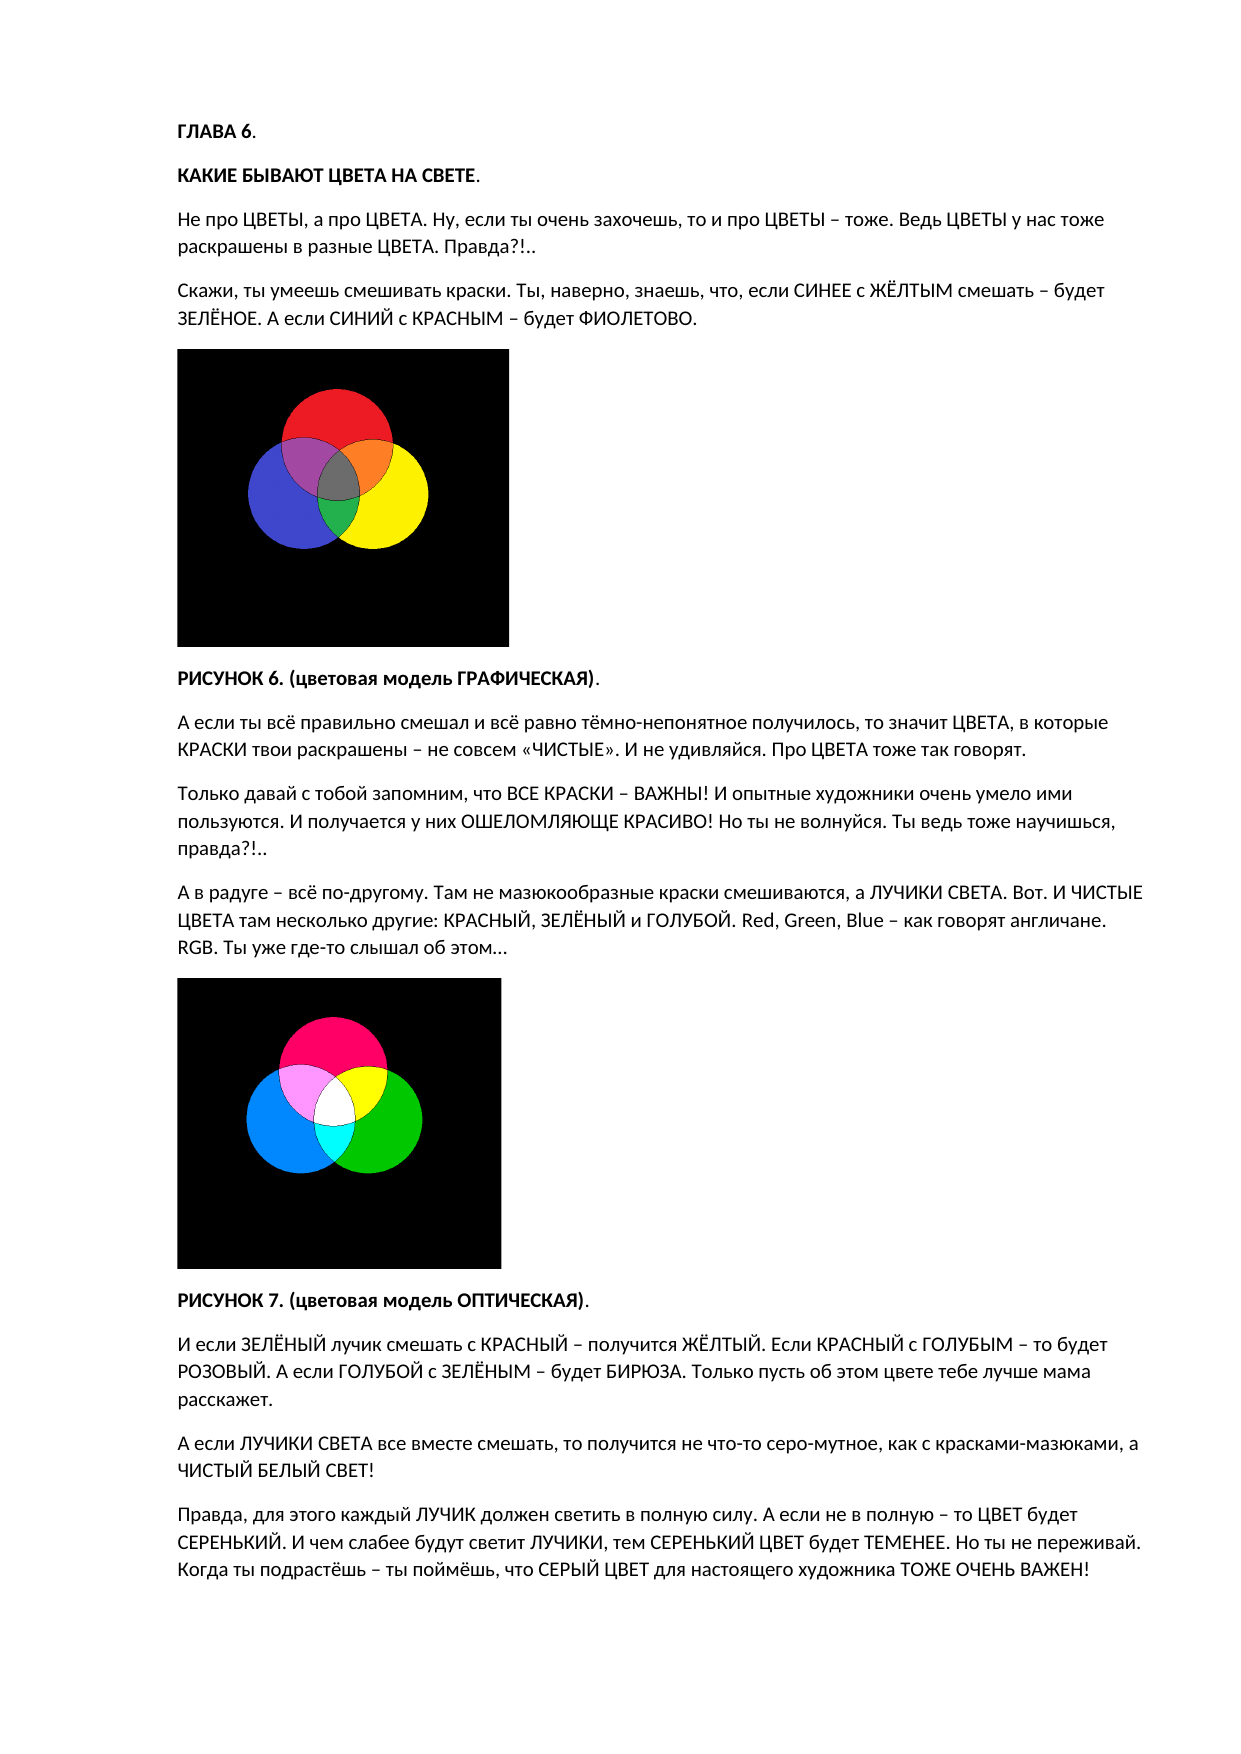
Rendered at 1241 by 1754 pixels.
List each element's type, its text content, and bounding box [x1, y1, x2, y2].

text Не про ЦВЕТЫ, а про ЦВЕТА. Ну, если ты очень захочешь, то и про ЦВЕТЫ – тоже. Ведь ЦВЕТЫ у нас тоже раскрашены в разные ЦВЕТА. Правда?!.. [177, 206, 1152, 259]
picture [177, 978, 502, 1269]
text Правда, для этого каждый ЛУЧИК должен светить в полную силу. А если не в полную – то ЦВЕТ будет СЕРЕНЬКИЙ. И чем слабее будут светит ЛУЧИКИ, тем СЕРЕНЬКИЙ ЦВЕТ будет ТЕМЕНЕЕ. Но ты не переживай. Когда ты подрастёшь – ты поймёшь, что СЕРЫЙ ЦВЕТ для настоящего художника ТОЖЕ ОЧЕНЬ ВАЖЕН! [177, 1502, 1152, 1582]
text А в радуге – всё по-другому. Там не мазюкообразные краски смешиваются, а ЛУЧИКИ СВЕТА. Вот. И ЧИСТЫЕ ЦВЕТА там несколько другие: КРАСНЫЙ, ЗЕЛЁНЫЙ и ГОЛУБОЙ. Red, Green, Blue – как говорят англичане. RGB. Ты уже где-то слышал об этом… [177, 879, 1152, 960]
picture [177, 349, 510, 647]
text А если ЛУЧИКИ СВЕТА все вместе смешать, то получится не что-то серо-мутное, как с красками-мазюками, а ЧИСТЫЙ БЕЛЫЙ СВЕТ! [177, 1430, 1152, 1483]
text РИСУНОК 6. (цветовая модель ГРАФИЧЕСКАЯ). [177, 665, 1152, 691]
text ГЛАВА 6. [177, 118, 1152, 143]
text Скажи, ты умеешь смешивать краски. Ты, наверно, знаешь, что, если СИНЕЕ с ЖЁЛТЫМ смешать – будет ЗЕЛЁНОЕ. А если СИНИЙ с КРАСНЫМ – будет ФИОЛЕТОВО. [177, 278, 1152, 331]
text Только давай с тобой запомним, что ВСЕ КРАСКИ – ВАЖНЫ! И опытные художники очень умело ими пользуются. И получается у них ОШЕЛОМЛЯЮЩЕ КРАСИВО! Но ты не волнуйся. Ты ведь тоже научишься, правда?!.. [177, 781, 1152, 861]
text И если ЗЕЛЁНЫЙ лучик смешать с КРАСНЫЙ – получится ЖЁЛТЫЙ. Если КРАСНЫЙ с ГОЛУБЫМ – то будет РОЗОВЫЙ. А если ГОЛУБОЙ с ЗЕЛЁНЫМ – будет БИРЮЗА. Только пусть об этом цвете тебе лучше мама расскажет. [177, 1331, 1152, 1412]
text РИСУНОК 7. (цветовая модель ОПТИЧЕСКАЯ). [177, 1287, 1152, 1313]
text КАКИЕ БЫВАЮТ ЦВЕТА НА СВЕТЕ. [177, 162, 1152, 188]
text А если ты всё правильно смешал и всё равно тёмно-непонятное получилось, то значит ЦВЕТА, в которые КРАСКИ твои раскрашены – не совсем «ЧИСТЫЕ». И не удивляйся. Про ЦВЕТА тоже так говорят. [177, 709, 1152, 762]
